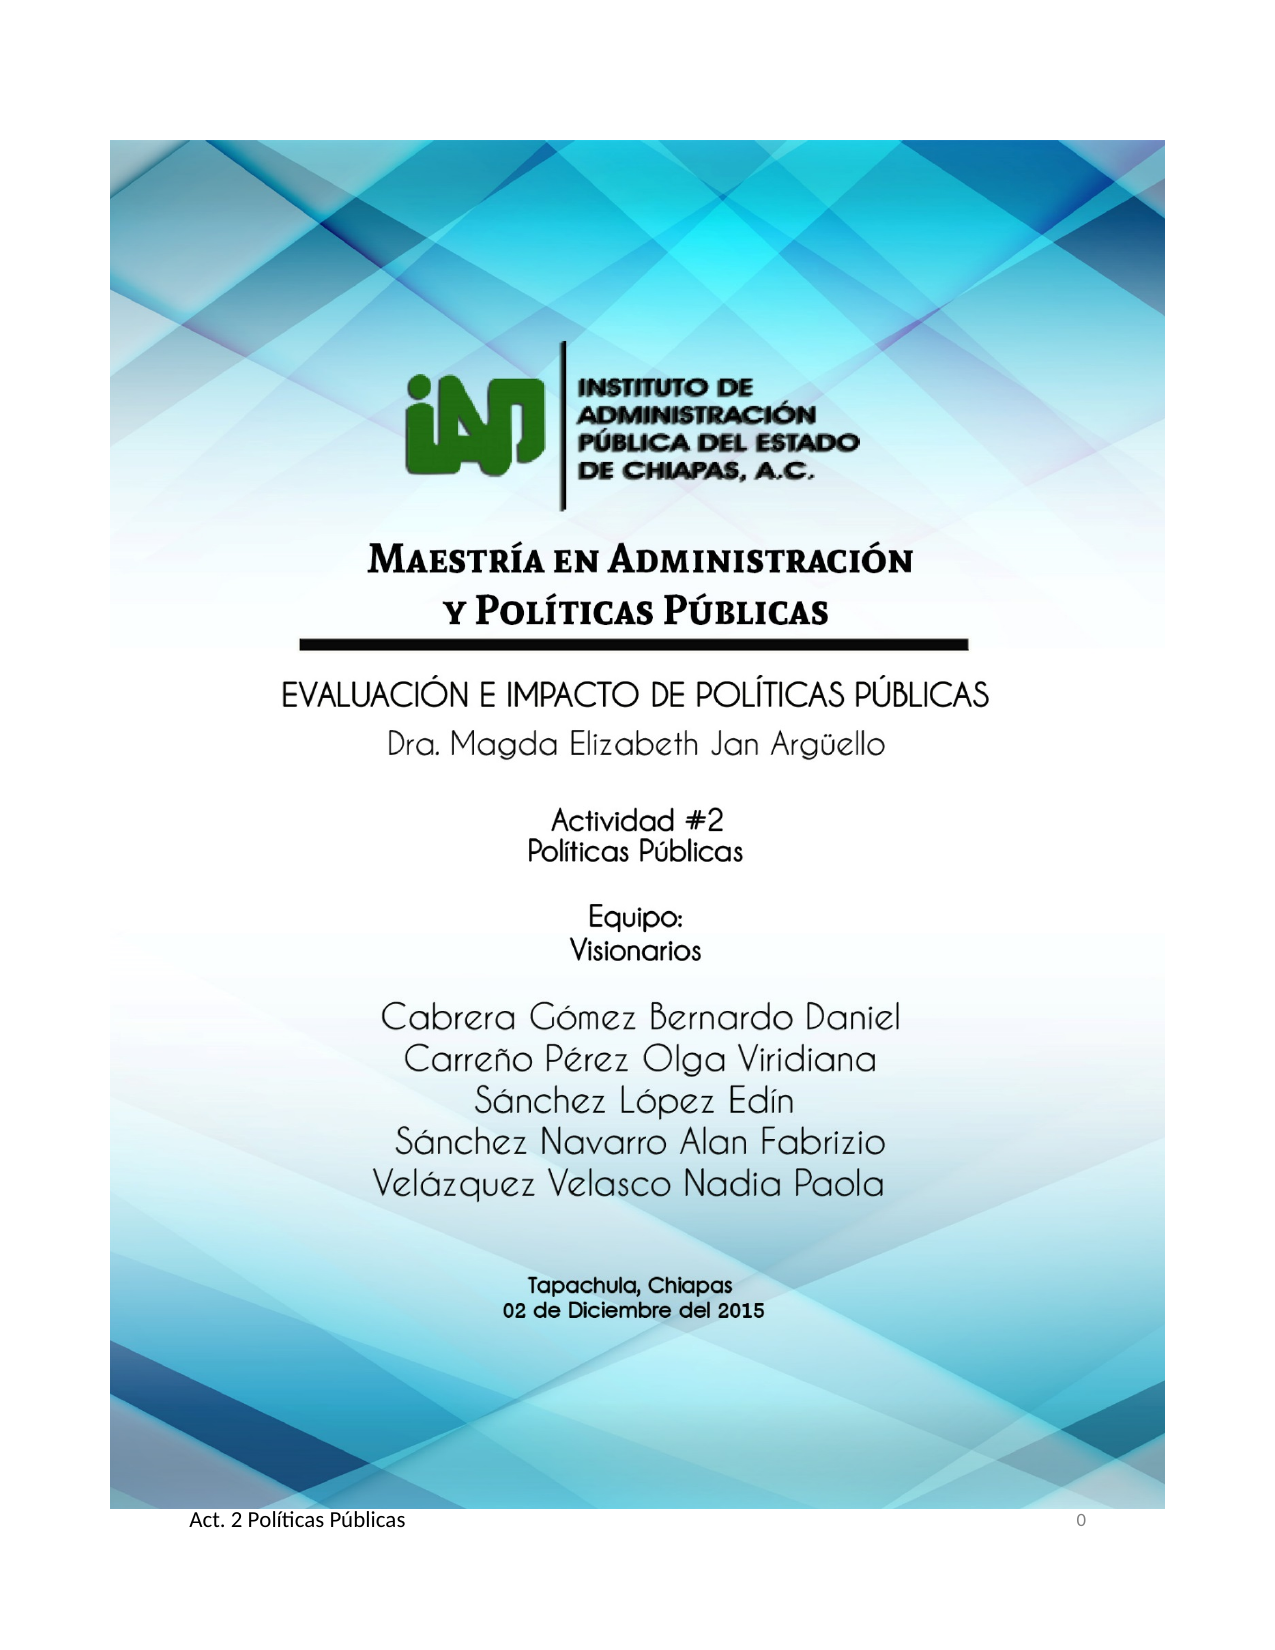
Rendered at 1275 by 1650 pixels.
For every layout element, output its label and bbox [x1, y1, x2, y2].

picture [108, 140, 1165, 1505]
